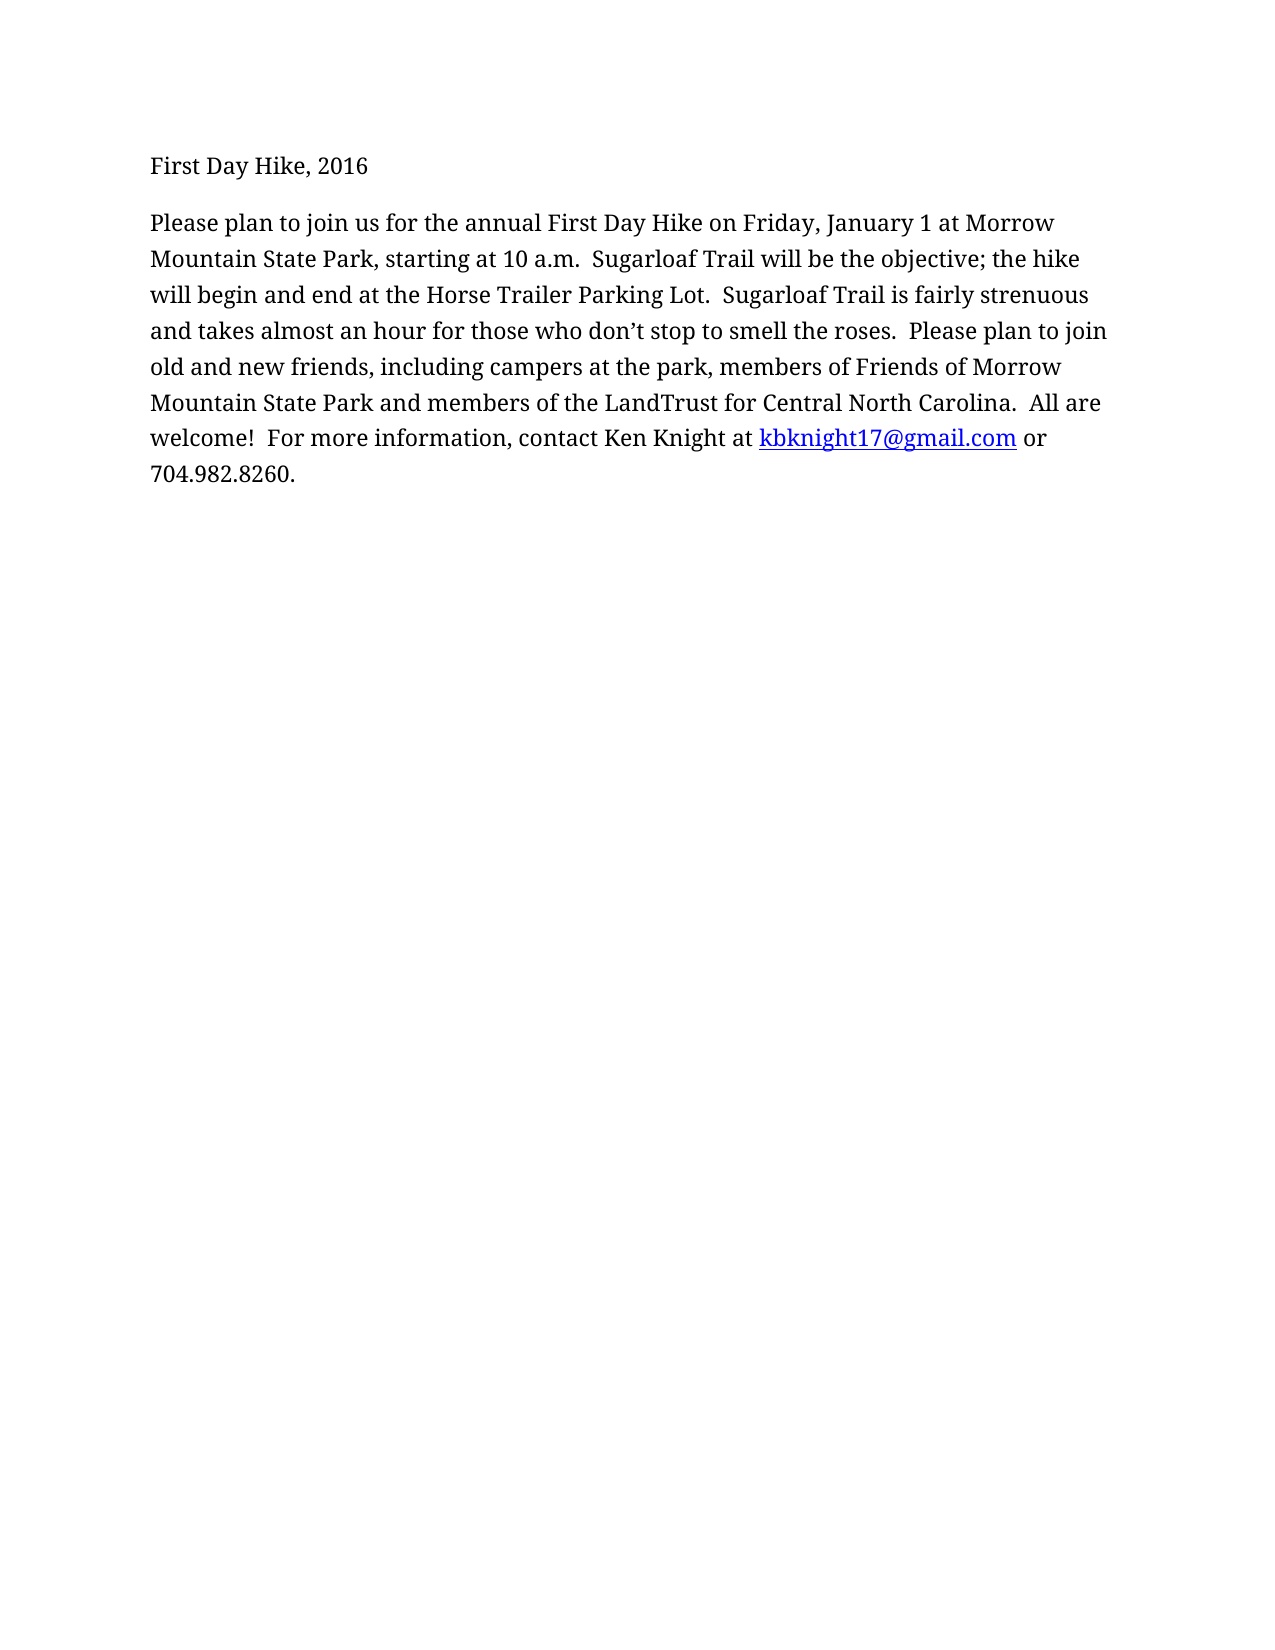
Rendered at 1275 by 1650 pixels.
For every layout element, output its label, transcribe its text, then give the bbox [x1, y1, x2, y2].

text Please plan to join us for the annual First Day Hike on Friday, January 1 at Morrow Mountain State Park, starting at 10 a.m. Sugarloaf Trail will be the objective; the hike will begin and end at the Horse Trailer Parking Lot. Sugarloaf Trail is fairly strenuous and takes almost an hour for those who don’t stop to smell the roses. Please plan to join old and new friends, including campers at the park, members of Friends of Morrow Mountain State Park and members of the LandTrust for Central North Carolina. All are welcome! For more information, contact Ken Knight at kbknight17@gmail.com or 704.982.8260. [150, 207, 1125, 489]
text First Day Hike, 2016 [150, 150, 1125, 181]
